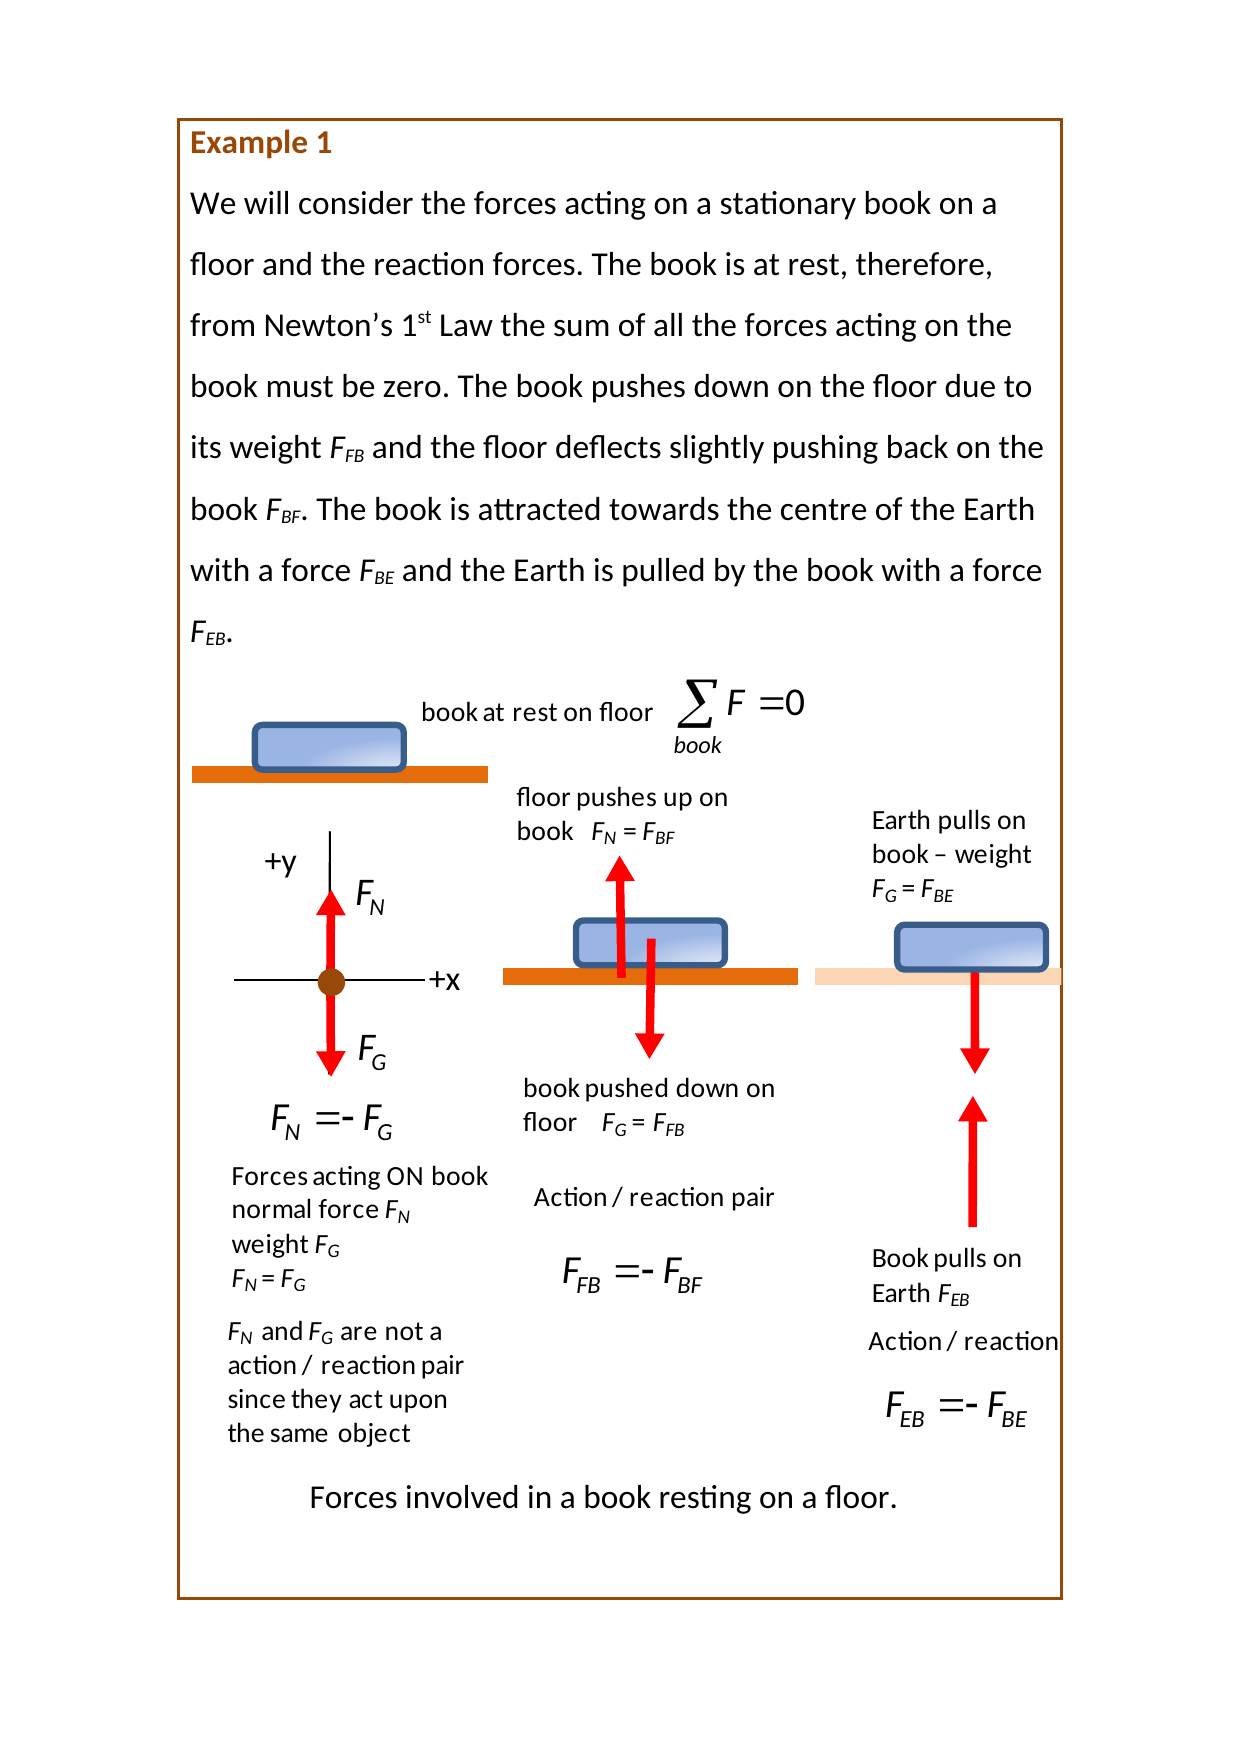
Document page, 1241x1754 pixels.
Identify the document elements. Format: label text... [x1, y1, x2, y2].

table_header Example 1 We will consider the forces acting on a stationary book on a floor and the reaction forces. The book is at rest, therefore, from Newton’s 1st Law the sum of all the forces acting on the book must be zero. The book pushes down on the floor due to its weight FFB and the floor deflects slightly pushing back on the book FBF. The book is attracted towards the centre of the Earth with a force FBE and the Earth is pulled by the book with a force FEB. Forces involved in a book resting on a floor. [180, 121, 1060, 1597]
